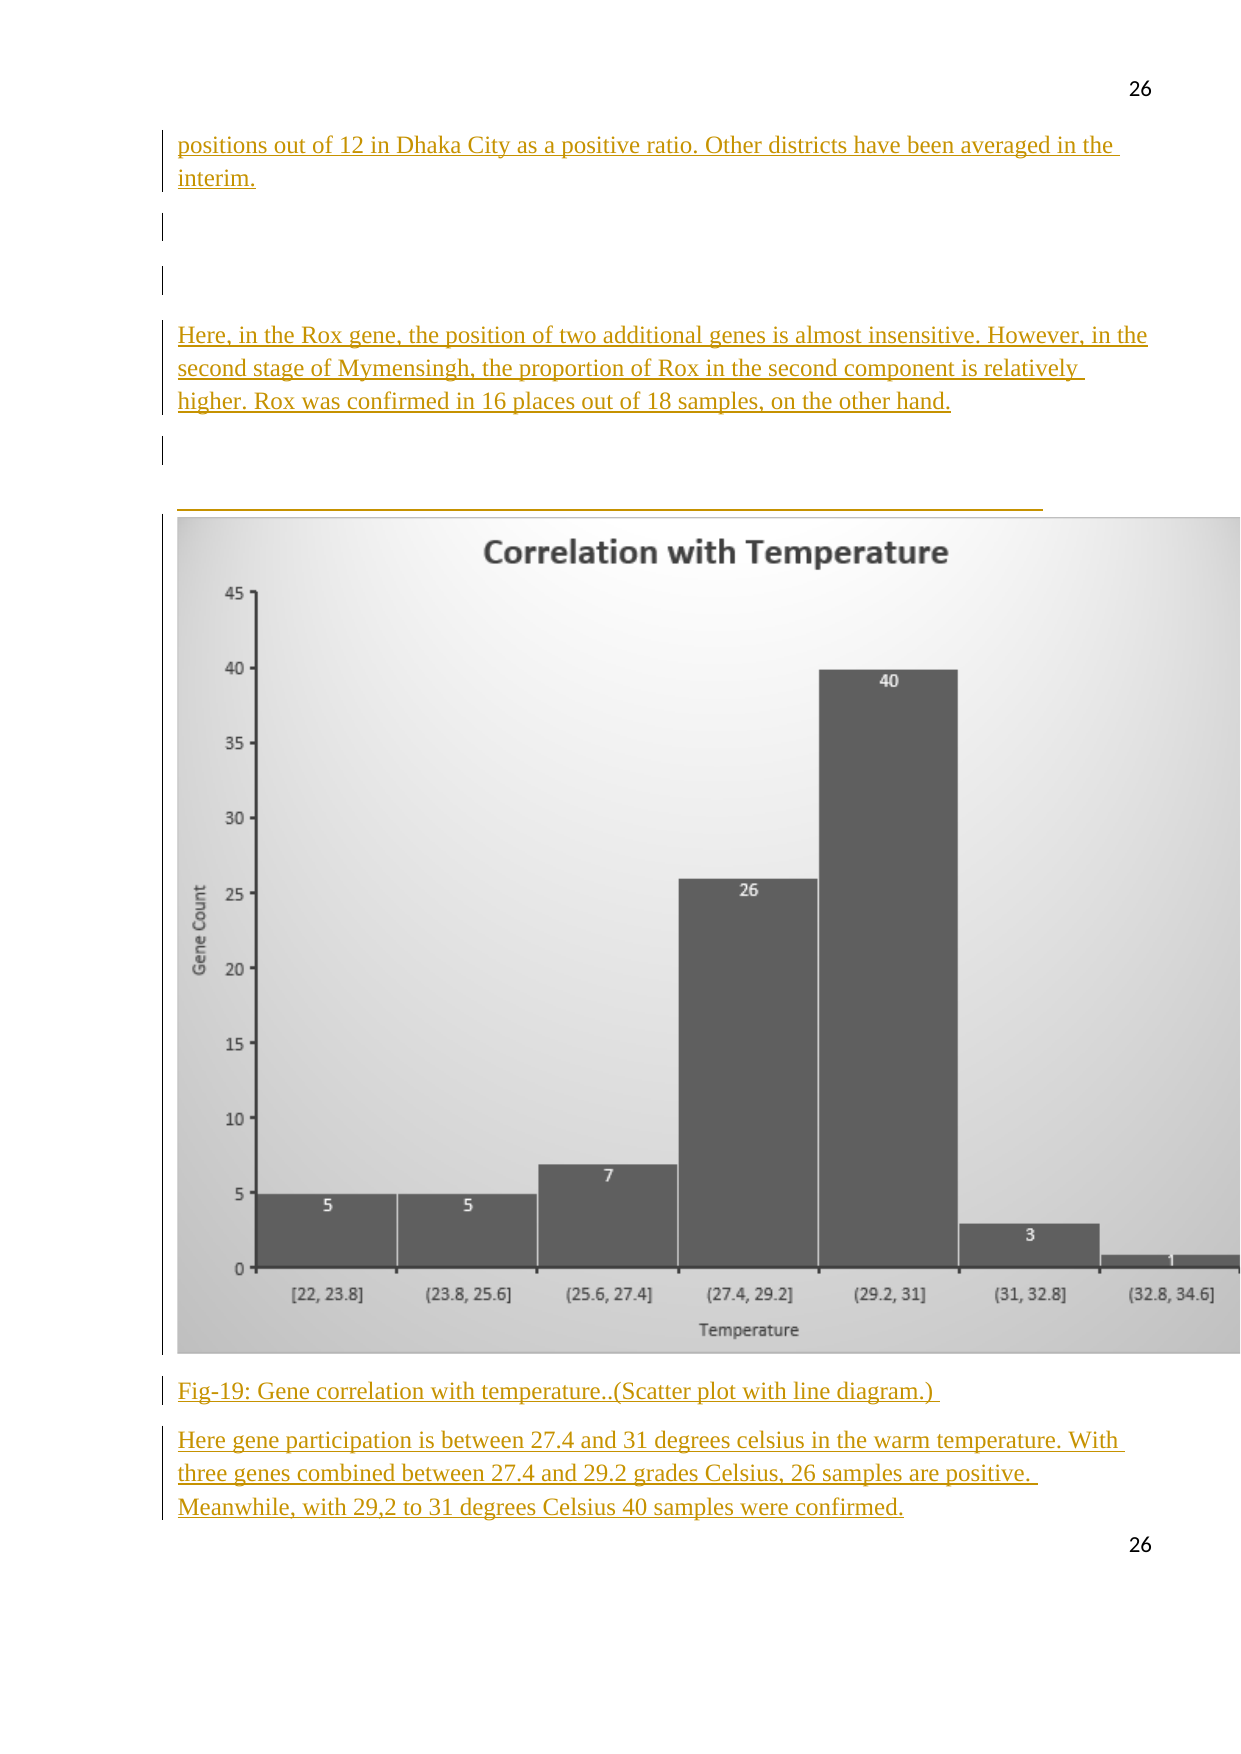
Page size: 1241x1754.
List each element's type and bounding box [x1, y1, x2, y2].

picture [177, 517, 1241, 1355]
